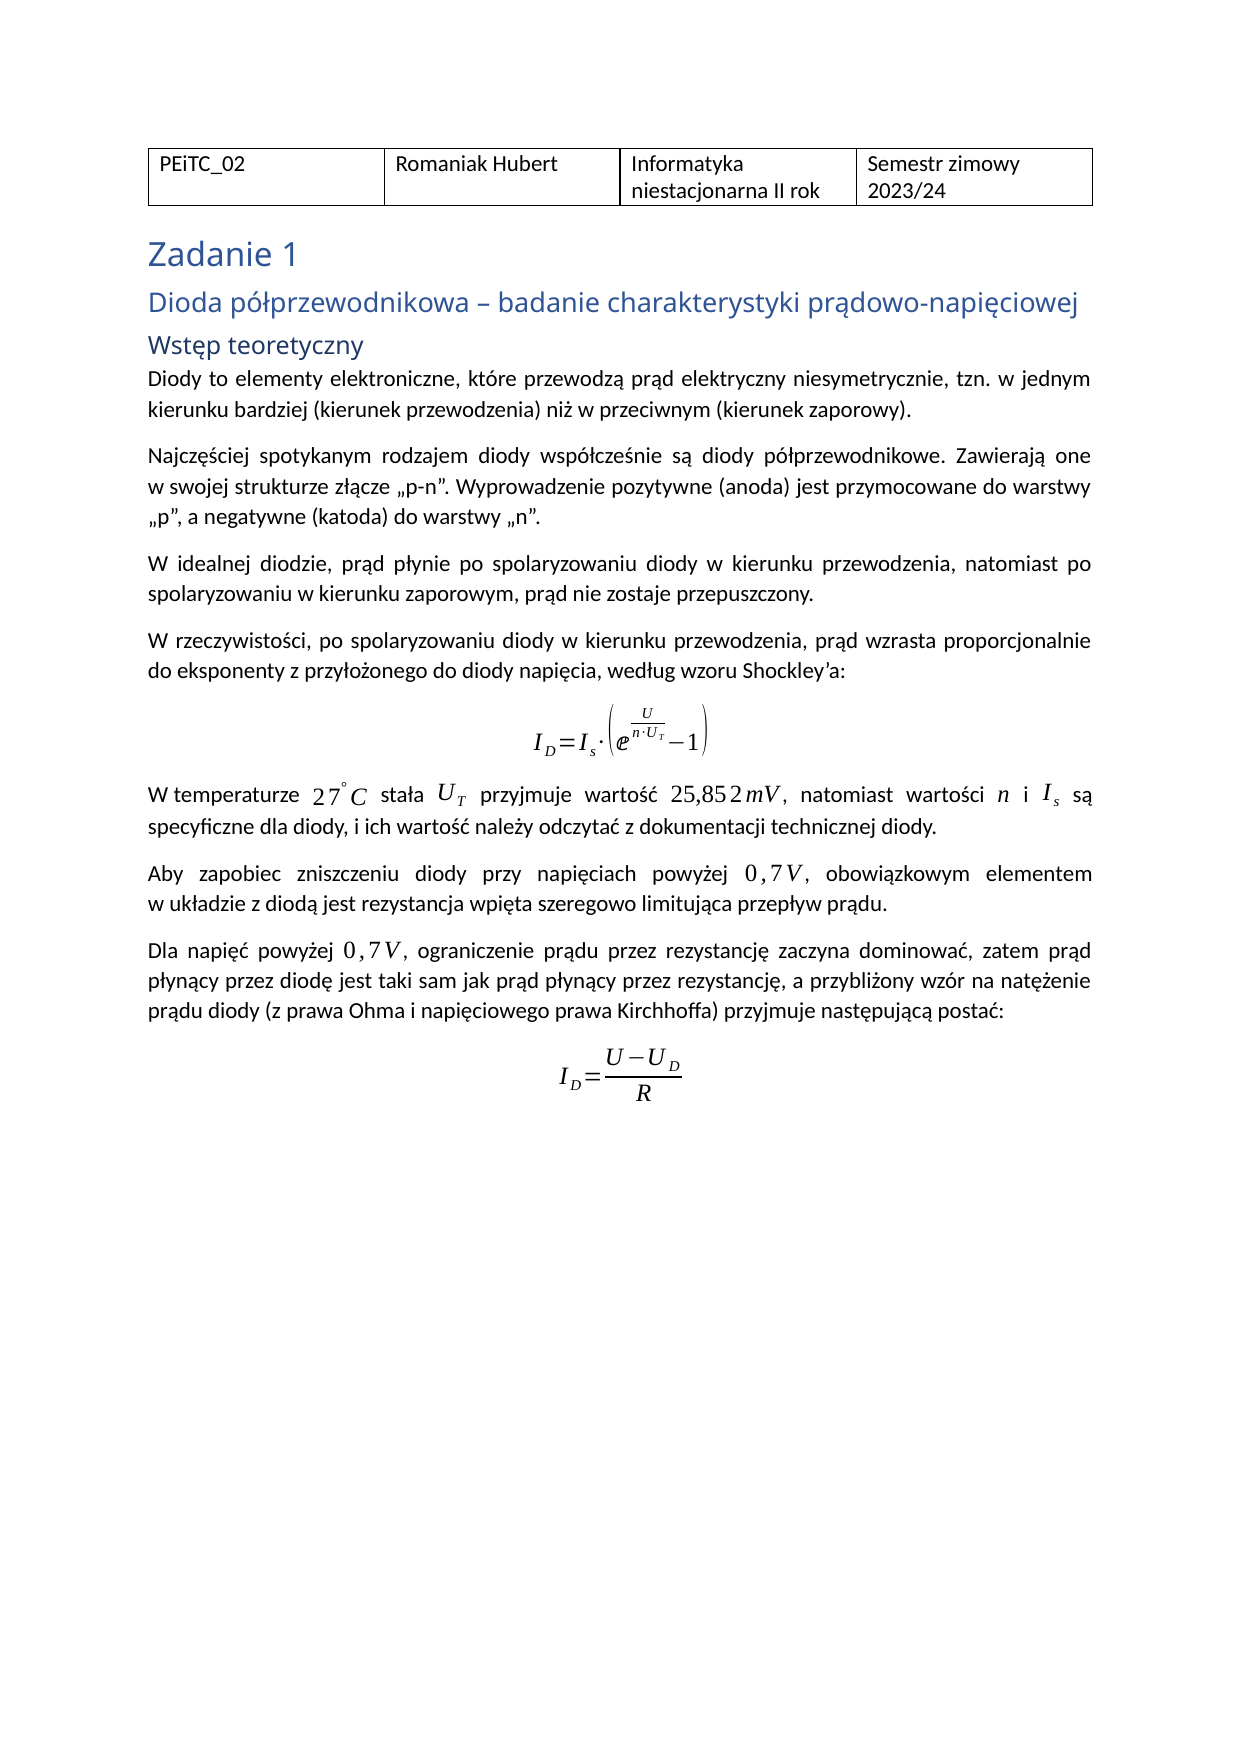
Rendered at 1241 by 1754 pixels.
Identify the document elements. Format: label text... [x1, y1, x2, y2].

table_header Semestr zimowy 2023/24 [857, 149, 1092, 205]
subtitle Wstęp teoretyczny [148, 328, 1093, 362]
table_header PEiTC_02 [149, 149, 384, 205]
text W idealnej diodzie, prąd płynie po spolaryzowaniu diody w kierunku przewodzenia, natomiast po spolaryzowaniu w kierunku zaporowym, prąd nie zostaje przepuszczony. [148, 549, 1093, 607]
text Dla napięć powyżej , ograniczenie prądu przez rezystancję zaczyna dominować, zatem prąd płynący przez diodę jest taki sam jak prąd płynący przez rezystancję, a przybliżony wzór na natężenie prądu diody (z prawa Ohma i napięciowego prawa Kirchhoffa) przyjmuje następującą postać: [148, 936, 1093, 1024]
text W rzeczywistości, po spolaryzowaniu diody w kierunku przewodzenia, prąd wzrasta proporcjonalnie do eksponenty z przyłożonego do diody napięcia, według wzoru Shockley’a: [148, 626, 1093, 684]
text Aby zapobiec zniszczeniu diody przy napięciach powyżej , obowiązkowym elementem w układzie z diodą jest rezystancja wpięta szeregowo limitująca przepływ prądu. [148, 859, 1093, 917]
table_header Informatyka niestacjonarna II rok [621, 149, 856, 205]
text Najczęściej spotykanym rodzajem diody współcześnie są diody półprzewodnikowe. Zawierają one w swojej strukturze złącze „p-n”. Wyprowadzenie pozytywne (anoda) jest przymocowane do warstwy „p”, a negatywne (katoda) do warstwy „n”. [148, 442, 1093, 530]
subtitle Dioda półprzewodnikowa – badanie charakterystyki prądowo-napięciowej [148, 284, 1093, 321]
table_header Romaniak Hubert [385, 149, 619, 205]
text W temperaturze stała przyjmuje wartość , natomiast wartości i są specyficzne dla diody, i ich wartość należy odczytać z dokumentacji technicznej diody. [148, 779, 1093, 840]
text Diody to elementy elektroniczne, które przewodzą prąd elektryczny niesymetrycznie, tzn. w jednym kierunku bardziej (kierunek przewodzenia) niż w przeciwnym (kierunek zaporowy). [148, 364, 1093, 423]
subtitle Zadanie 1 [148, 231, 1093, 276]
